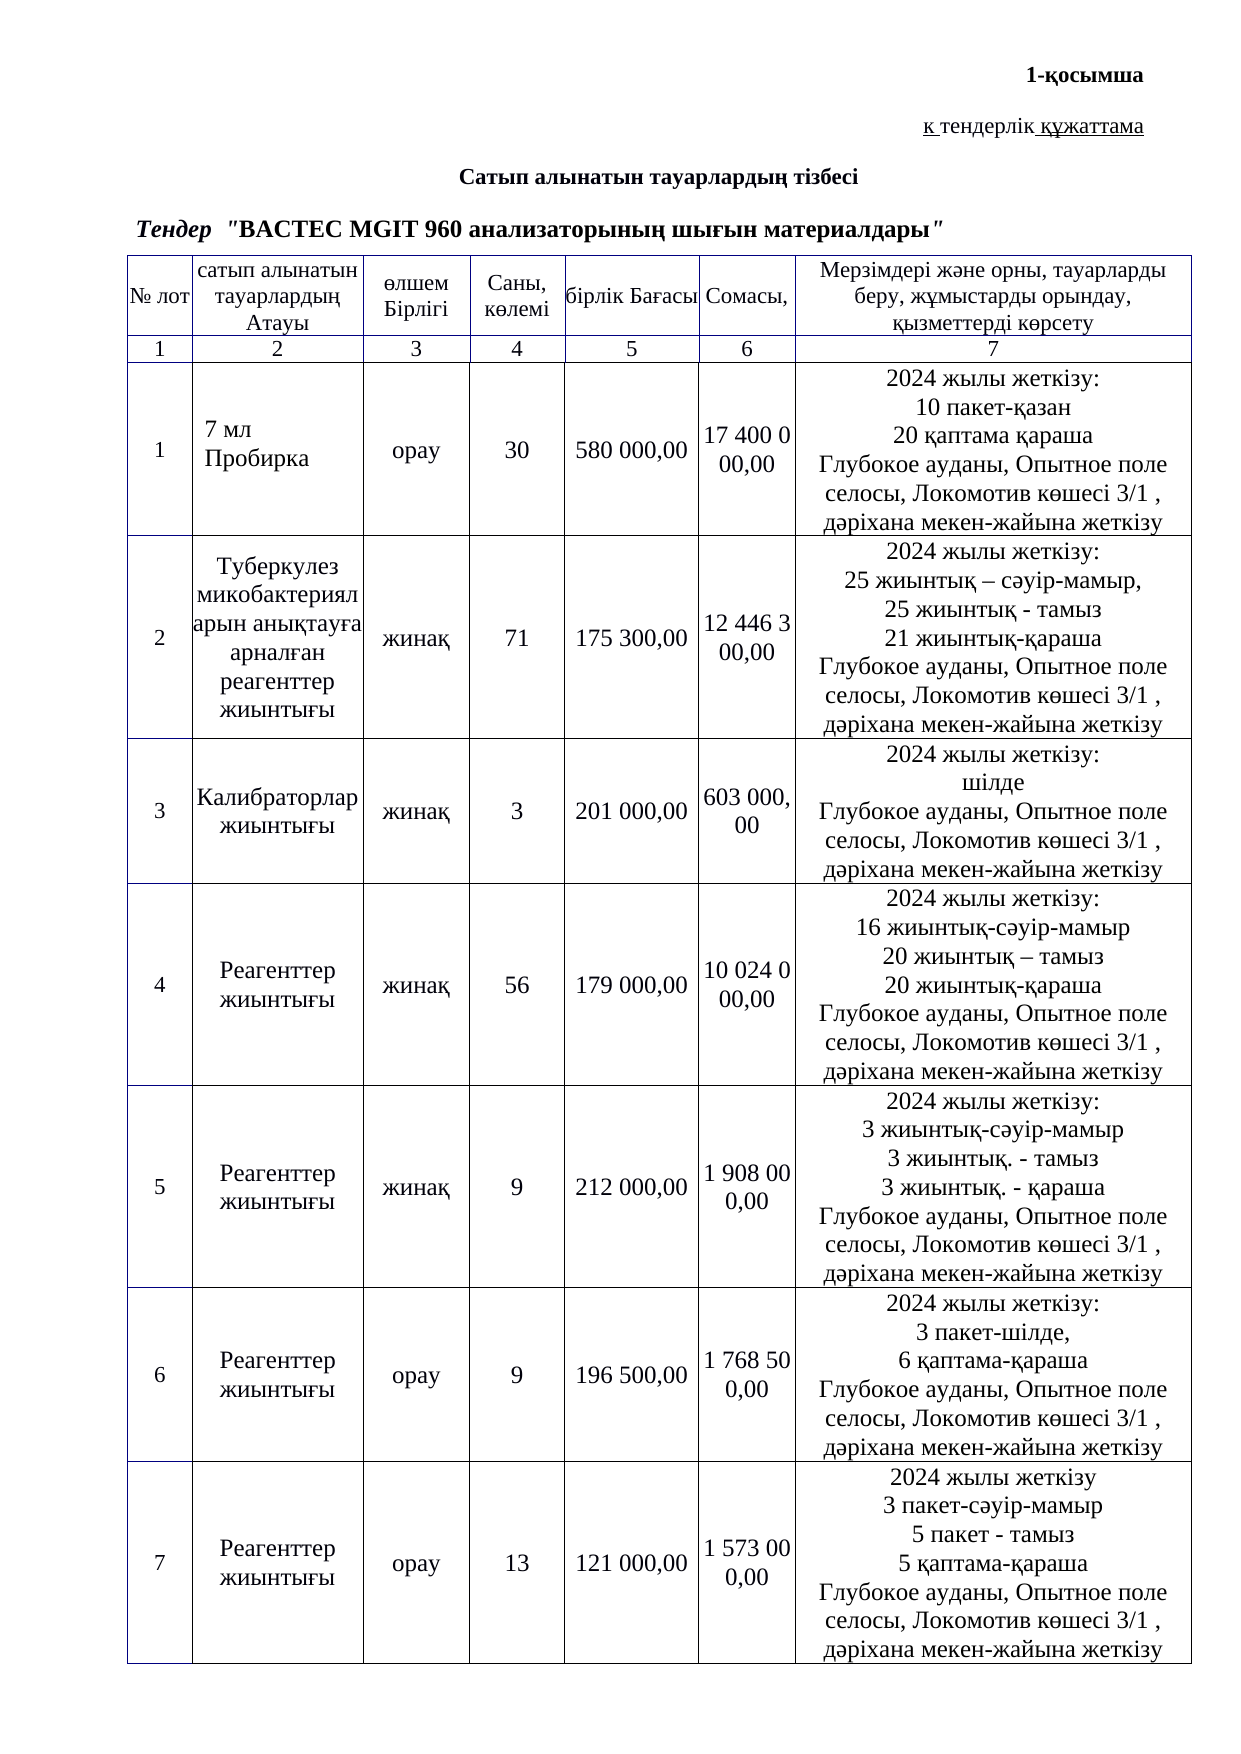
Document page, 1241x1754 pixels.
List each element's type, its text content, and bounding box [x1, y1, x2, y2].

table_cell Реагенттер жиынтығы [193, 1462, 363, 1663]
table_cell 1 [128, 363, 192, 535]
table_cell 3 [470, 739, 564, 882]
table_header Сомасы, [700, 256, 795, 335]
text к тендерлік құжаттама [109, 112, 1144, 138]
table_header Саны, көлемі [471, 256, 565, 335]
table_cell 179 000,00 [565, 884, 698, 1085]
table_header бірлік Бағасы [566, 256, 699, 335]
table_cell 4 [471, 336, 565, 362]
table_cell 2024 жылы жеткізу: шілде Глубокое ауданы, Опытное поле селосы, Локомотив көшесі 3/1 , дәріхана мекен-жайына жеткізу [796, 739, 1191, 882]
table_cell 2024 жылы жеткізу: 3 пакет-шілде, 6 қаптама-қараша Глубокое ауданы, Опытное поле селосы, Локомотив көшесі 3/1 , дәріхана мекен-жайына жеткізу [796, 1288, 1191, 1461]
table_cell 7 мл Пробирка [193, 363, 363, 535]
table_cell Тендер "BACTEC MGIT 960 анализаторының шығын материалдары" [124, 214, 1193, 255]
table_cell 2024 жылы жеткізу: 16 жиынтық-сәуір-мамыр 20 жиынтық – тамыз 20 жиынтық-қараша Глубокое ауданы, Опытное поле селосы, Локомотив көшесі 3/1 , дәріхана мекен-жайына жеткізу [796, 884, 1191, 1085]
table_cell 7 [796, 336, 1191, 362]
table_header өлшем Бірлігі [364, 256, 470, 335]
table_cell 5 [566, 336, 699, 362]
table_cell 175 300,00 [565, 536, 698, 738]
table_cell 2024 жылы жеткізу 3 пакет-сәуір-мамыр 5 пакет - тамыз 5 қаптама-қараша Глубокое ауданы, Опытное поле селосы, Локомотив көшесі 3/1 , дәріхана мекен-жайына жеткізу [796, 1462, 1191, 1663]
table_cell 212 000,00 [565, 1086, 698, 1287]
table_cell 2 [193, 336, 363, 362]
table_header сатып алынатын тауарлардың Атауы [193, 256, 363, 335]
table_cell жинақ [364, 536, 469, 738]
table_cell 1 768 500,00 [699, 1288, 795, 1461]
table_cell 2024 жылы жеткізу: 25 жиынтық – сәуір-мамыр, 25 жиынтық - тамыз 21 жиынтық-қараша Глубокое ауданы, Опытное поле селосы, Локомотив көшесі 3/1 , дәріхана мекен-жайына жеткізу [796, 536, 1191, 738]
table_cell 12 446 300,00 [699, 536, 795, 738]
table_cell 3 [128, 739, 192, 882]
table_cell орау [364, 1288, 469, 1461]
table_header Мерзімдері және орны, тауарларды беру, жұмыстарды орындау, қызметтерді көрсету [796, 256, 1191, 335]
table_cell 121 000,00 [565, 1462, 698, 1663]
table_cell орау [364, 1462, 469, 1663]
table_cell 2024 жылы жеткізу: 10 пакет-қазан 20 қаптама қараша Глубокое ауданы, Опытное поле селосы, Локомотив көшесі 3/1 , дәріхана мекен-жайына жеткізу [796, 363, 1191, 535]
table_cell Калибраторлар жиынтығы [193, 739, 363, 882]
table_cell 6 [700, 336, 795, 362]
table_cell орау [364, 363, 469, 535]
table_header № лот [128, 256, 192, 335]
table_cell 4 [128, 884, 192, 1085]
table_header Сатып алынатын тауарлардың тізбесі [124, 163, 1193, 214]
table_cell 17 400 000,00 [699, 363, 795, 535]
table_cell 5 [128, 1086, 192, 1287]
table_cell Реагенттер жиынтығы [193, 1086, 363, 1287]
table_cell 196 500,00 [565, 1288, 698, 1461]
table_cell 1 573 000,00 [699, 1462, 795, 1663]
table_cell 10 024 000,00 [699, 884, 795, 1085]
table_cell 580 000,00 [565, 363, 698, 535]
table_cell 13 [470, 1462, 564, 1663]
table_cell 9 [470, 1288, 564, 1461]
table_cell 9 [470, 1086, 564, 1287]
table_cell жинақ [364, 1086, 469, 1287]
table_cell 71 [470, 536, 564, 738]
table_cell 30 [470, 363, 564, 535]
table_cell 6 [128, 1288, 192, 1461]
table_cell 201 000,00 [565, 739, 698, 882]
table_cell 1 908 000,00 [699, 1086, 795, 1287]
table_cell 2 [128, 536, 192, 738]
table_cell 2024 жылы жеткізу: 3 жиынтық-сәуір-мамыр 3 жиынтық. - тамыз 3 жиынтық. - қараша Глубокое ауданы, Опытное поле селосы, Локомотив көшесі 3/1 , дәріхана мекен-жайына жеткізу [796, 1086, 1191, 1287]
table_cell Реагенттер жиынтығы [193, 884, 363, 1085]
table_cell Реагенттер жиынтығы [193, 1288, 363, 1461]
table_cell 56 [470, 884, 564, 1085]
table_cell Туберкулез микобактерияларын анықтауға арналған реагенттер жиынтығы [193, 536, 363, 738]
table_cell 7 [128, 1462, 192, 1663]
table_cell 603 000,00 [699, 739, 795, 882]
table_cell 3 [364, 336, 470, 362]
table_cell жинақ [364, 884, 469, 1085]
text 1-қосымша [109, 61, 1144, 87]
table_cell жинақ [364, 739, 469, 882]
table_cell 1 [128, 336, 192, 362]
